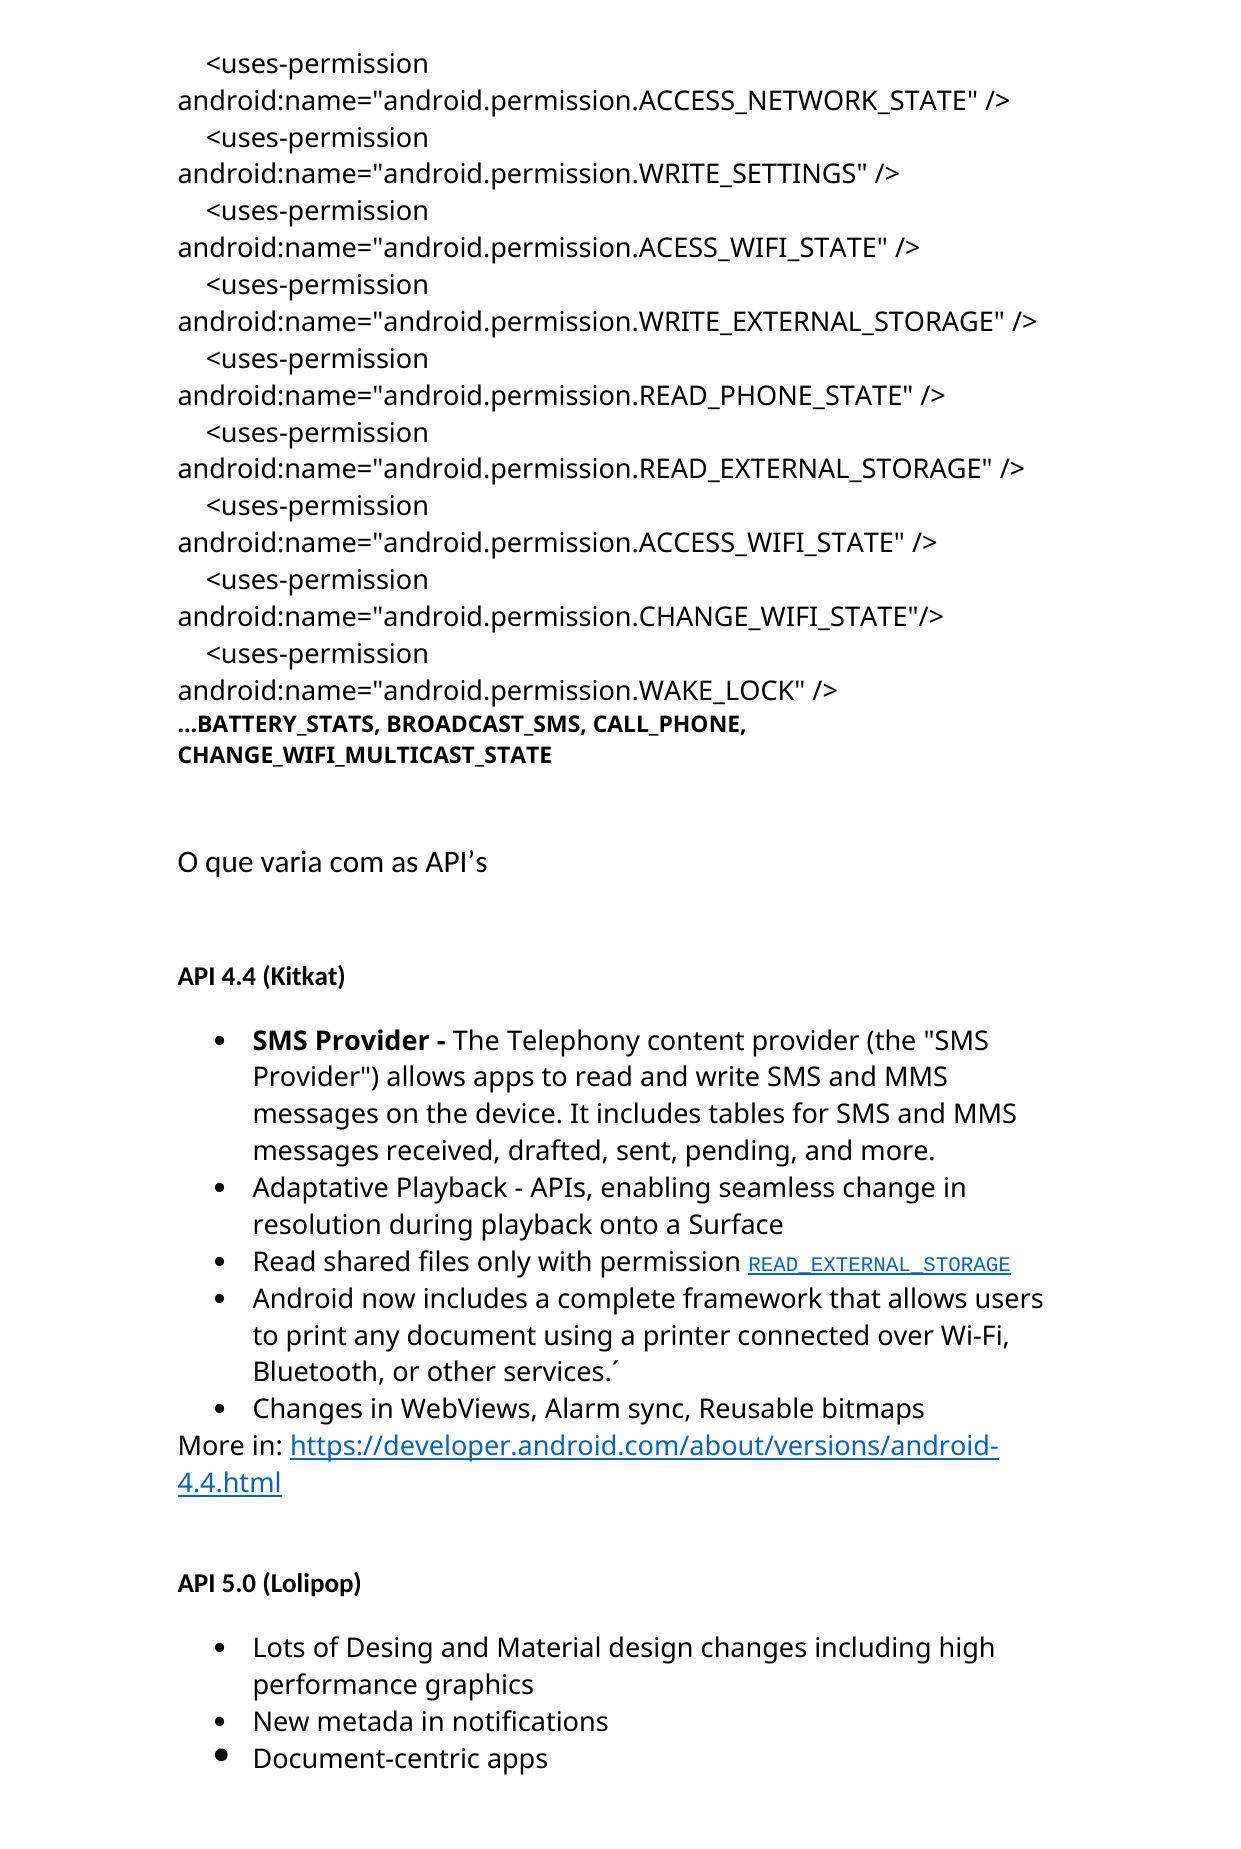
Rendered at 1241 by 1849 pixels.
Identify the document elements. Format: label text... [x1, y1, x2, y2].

text <uses-permission android:name="android.permission.READ_EXTERNAL_STORAGE" /> [177, 413, 1063, 487]
list Adaptative Playback - APIs, enabling seamless change in resolution during playback onto a Surface [215, 1168, 1063, 1242]
list Document-centric apps [215, 1739, 1063, 1776]
text <uses-permission android:name="android.permission.READ_PHONE_STATE" /> [177, 339, 1063, 413]
text …BATTERY_STATS, BROADCAST_SMS, CALL_PHONE, CHANGE_WIFI_MULTICAST_STATE [177, 708, 1063, 771]
text More in: https://developer.android.com/about/versions/android-4.4.html [177, 1427, 1063, 1500]
list Changes in WebViews, Alarm sync, Reusable bitmaps [215, 1390, 1063, 1427]
text <uses-permission android:name="android.permission.WRITE_EXTERNAL_STORAGE" /> [177, 266, 1063, 339]
text <uses-permission android:name="android.permission.ACCESS_NETWORK_STATE" /> [177, 44, 1063, 118]
text <uses-permission android:name="android.permission.CHANGE_WIFI_STATE"/> [177, 561, 1063, 634]
list New metada in notifications [215, 1702, 1063, 1739]
text <uses-permission android:name="android.permission.WAKE_LOCK" /> [177, 634, 1063, 708]
text <uses-permission android:name="android.permission.WRITE_SETTINGS" /> [177, 118, 1063, 192]
list Android now includes a complete framework that allows users to print any document using a printer connected over Wi-Fi, Bluetooth, or other services.´ [215, 1279, 1063, 1390]
list Read shared files only with permission READ_EXTERNAL_STORAGE [215, 1242, 1063, 1279]
subtitle API 4.4 (Kitkat) [177, 959, 1063, 992]
subtitle API 5.0 (Lolipop) [177, 1566, 1063, 1599]
list Lots of Desing and Material design changes including high performance graphics [215, 1629, 1063, 1702]
subtitle O que varia com as API’s [177, 842, 1063, 880]
text <uses-permission android:name="android.permission.ACESS_WIFI_STATE" /> [177, 192, 1063, 266]
text <uses-permission android:name="android.permission.ACCESS_WIFI_STATE" /> [177, 487, 1063, 561]
list SMS Provider - The Telephony content provider (the "SMS Provider") allows apps to read and write SMS and MMS messages on the device. It includes tables for SMS and MMS messages received, drafted, sent, pending, and more. [215, 1021, 1063, 1168]
